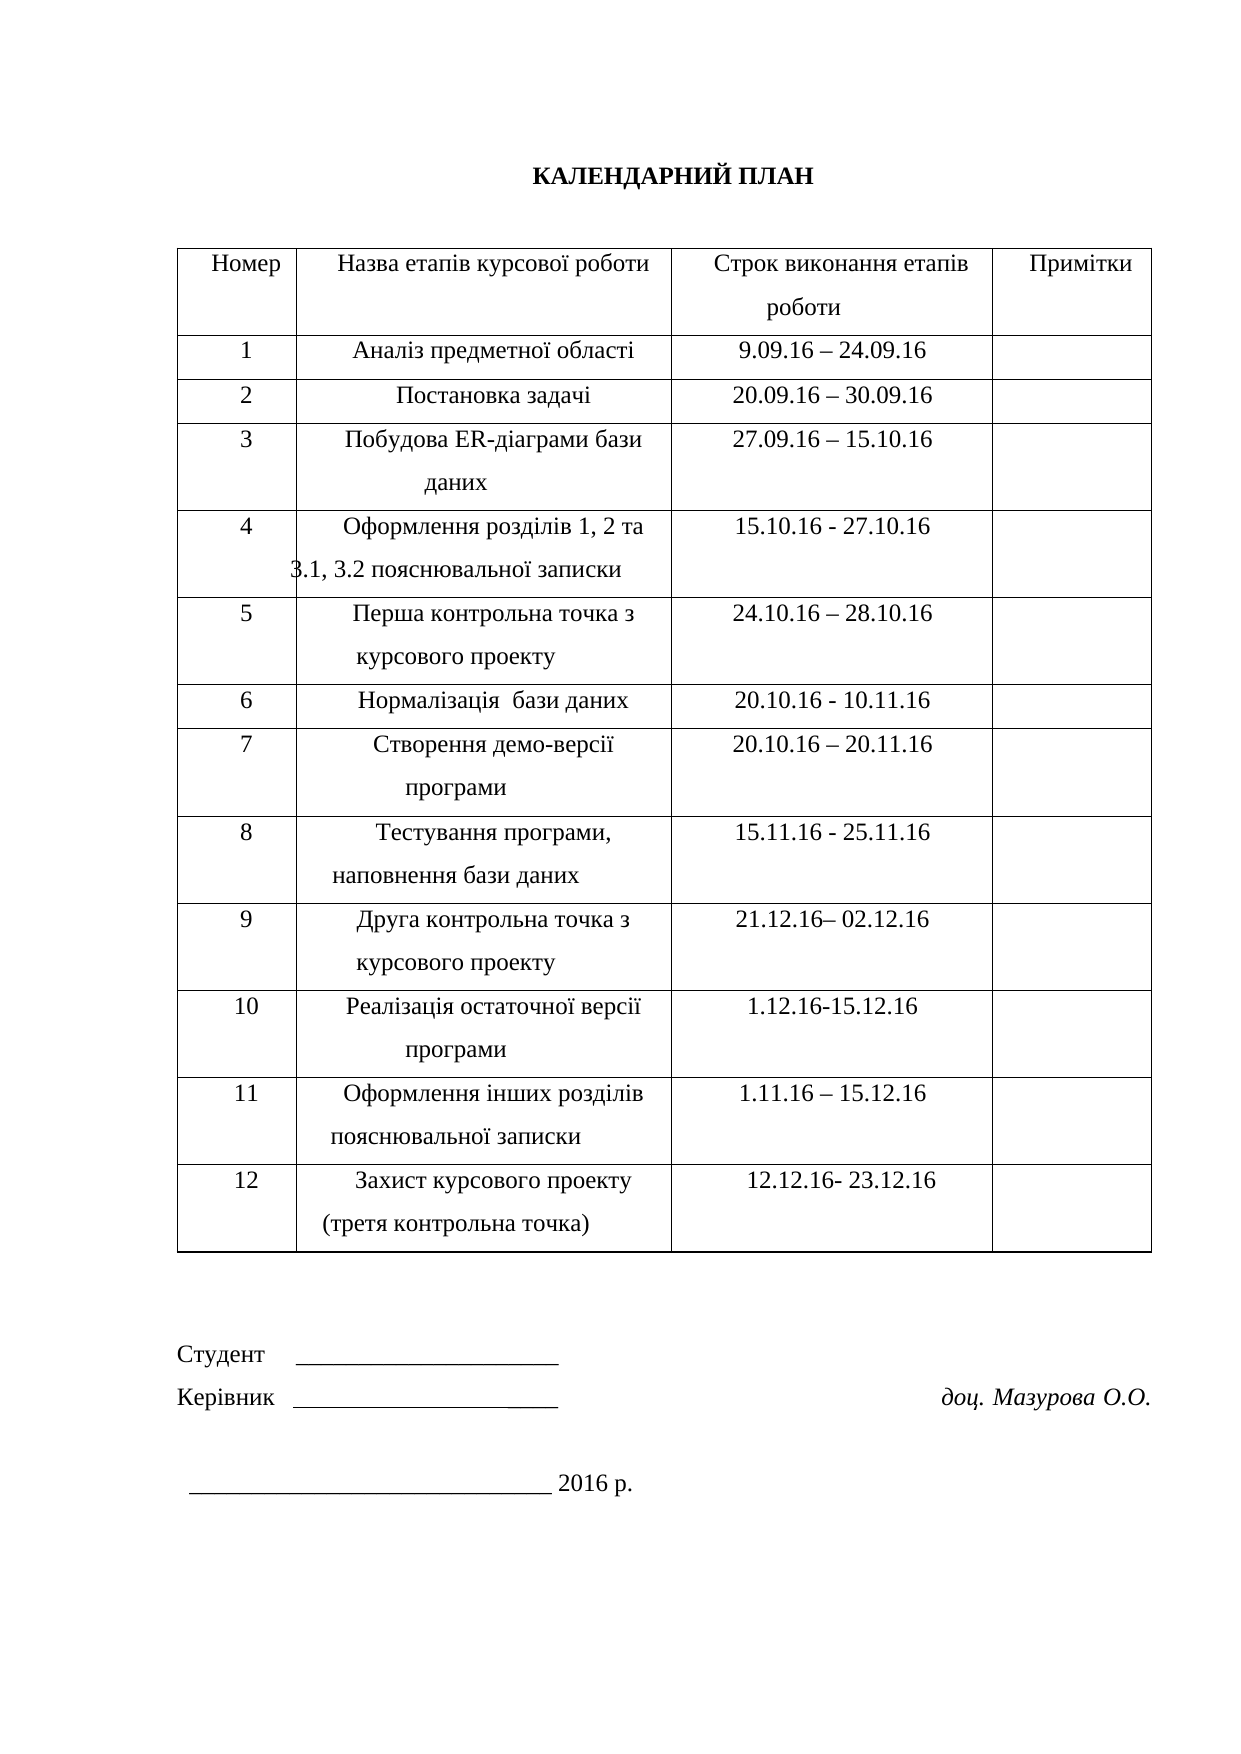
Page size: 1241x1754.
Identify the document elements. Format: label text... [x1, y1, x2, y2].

table_cell 12.12.16- 23.12.16 [672, 1165, 992, 1251]
table_cell Нормалізація бази даних [297, 685, 671, 728]
table_cell Захист курсового проекту (третя контрольна точка) [297, 1165, 671, 1251]
table_cell 24.10.16 – 28.10.16 [672, 598, 992, 684]
table_header Строк виконання етапів роботи [672, 249, 992, 334]
table_cell [993, 729, 1151, 816]
text Студент _____________________ [120, 1339, 1152, 1367]
table_cell 11 [178, 1078, 296, 1164]
table_cell 2 [178, 380, 296, 423]
table_cell [993, 1078, 1151, 1164]
table_cell 7 [178, 729, 296, 816]
table_cell Оформлення розділів 1, 2 та 3.1, 3.2 пояснювальної записки [297, 511, 671, 597]
table_cell Реалізація остаточної версії програми [297, 991, 671, 1077]
table_cell [993, 380, 1151, 423]
table_cell 20.09.16 – 30.09.16 [672, 380, 992, 423]
table_header Назва етапів курсової роботи [297, 249, 671, 334]
table_cell 1.11.16 – 15.12.16 [672, 1078, 992, 1164]
table_cell [993, 991, 1151, 1077]
table_cell [993, 685, 1151, 728]
table_cell Друга контрольна точка з курсового проекту [297, 904, 671, 990]
table_cell [993, 598, 1151, 684]
table_cell 15.10.16 - 27.10.16 [672, 511, 992, 597]
table_cell 6 [178, 685, 296, 728]
table_cell Тестування програми, наповнення бази даних [297, 817, 671, 903]
table_cell Постановка задачі [297, 380, 671, 423]
table_cell 15.11.16 - 25.11.16 [672, 817, 992, 903]
table_cell Перша контрольна точка з курсового проекту [297, 598, 671, 684]
table_cell 9 [178, 904, 296, 990]
table_cell 5 [178, 598, 296, 684]
table_cell 1 [178, 336, 296, 379]
table_cell 27.09.16 – 15.10.16 [672, 424, 992, 510]
text _____________________________ 2016 р. [120, 1468, 1152, 1497]
table_cell [993, 904, 1151, 990]
text КАЛЕНДАРНИЙ ПЛАН [119, 161, 1152, 190]
table_header Номер [178, 249, 296, 334]
table_cell 8 [178, 817, 296, 903]
table_cell Оформлення інших розділів пояснювальної записки [297, 1078, 671, 1164]
text Керівник ____ доц. Мазурова О.О. [120, 1382, 1152, 1454]
table_cell [993, 817, 1151, 903]
table_cell Створення демо-версії програми [297, 729, 671, 816]
table_cell 21.12.16– 02.12.16 [672, 904, 992, 990]
table_cell 9.09.16 – 24.09.16 [672, 336, 992, 379]
table_cell [993, 424, 1151, 510]
table_cell 20.10.16 - 10.11.16 [672, 685, 992, 728]
table_cell [993, 336, 1151, 379]
table_cell Аналіз предметної області [297, 336, 671, 379]
table_cell [993, 511, 1151, 597]
table_cell 1.12.16-15.12.16 [672, 991, 992, 1077]
table_cell 20.10.16 – 20.11.16 [672, 729, 992, 816]
table_cell 3 [178, 424, 296, 510]
table_cell 12 [178, 1165, 296, 1251]
table_cell 4 [178, 511, 296, 597]
table_header Примітки [993, 249, 1151, 334]
table_cell Побудова ER-діаграми бази даних [297, 424, 671, 510]
table_cell [993, 1165, 1151, 1251]
table_cell 10 [178, 991, 296, 1077]
